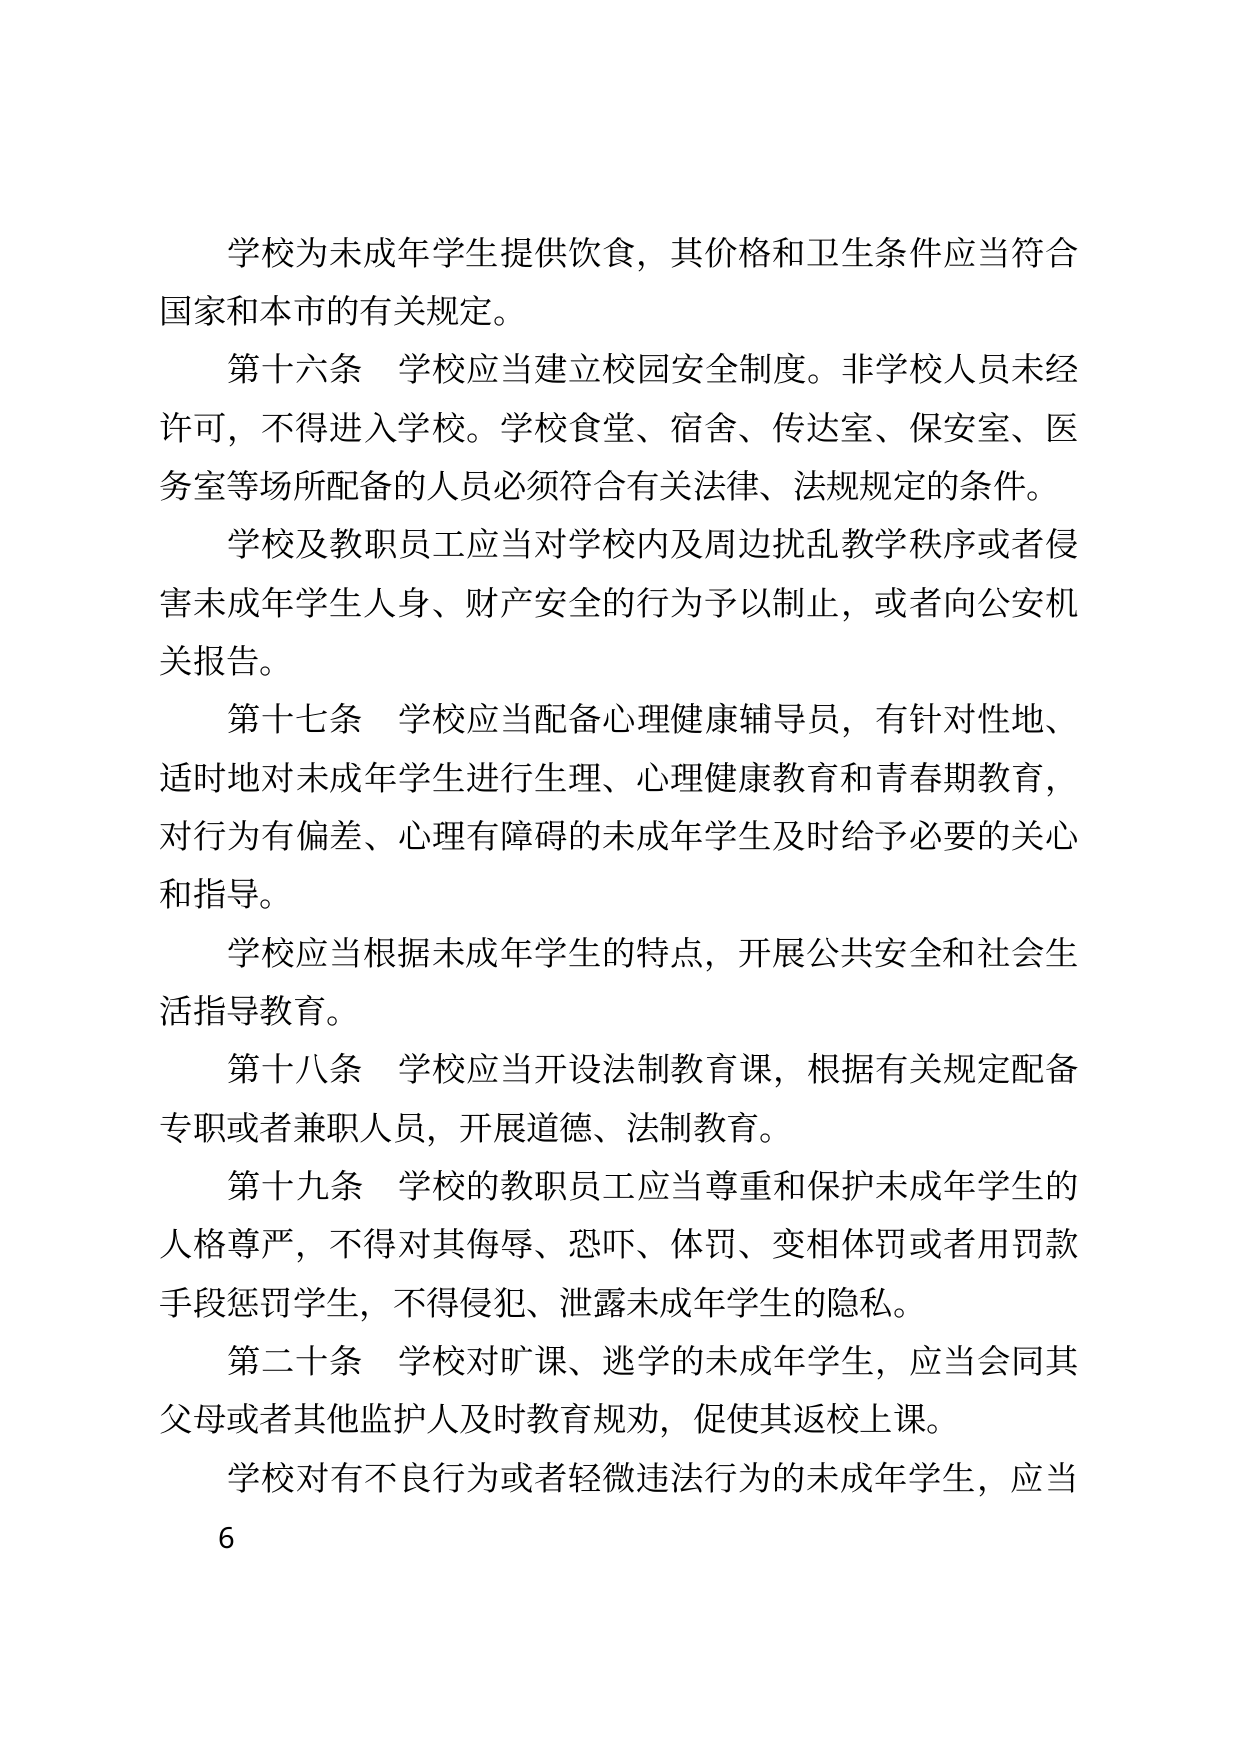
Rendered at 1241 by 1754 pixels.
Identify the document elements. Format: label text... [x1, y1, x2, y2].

text 学校为未成年学生提供饮食，其价格和卫生条件应当符合国家和本市的有关规定。 [159, 218, 1081, 335]
text 第十六条 学校应当建立校园安全制度。非学校人员未经许可，不得进入学校。学校食堂、宿舍、传达室、保安室、医务室等场所配备的人员必须符合有关法律、法规规定的条件。 [159, 335, 1081, 510]
text 第十八条 学校应当开设法制教育课，根据有关规定配备专职或者兼职人员，开展道德、法制教育。 [159, 1035, 1081, 1152]
text 第十九条 学校的教职员工应当尊重和保护未成年学生的人格尊严，不得对其侮辱、恐吓、体罚、变相体罚或者用罚款手段惩罚学生，不得侵犯、泄露未成年学生的隐私。 [159, 1152, 1081, 1327]
text 第二十条 学校对旷课、逃学的未成年学生，应当会同其父母或者其他监护人及时教育规劝，促使其返校上课。 [159, 1327, 1081, 1443]
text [159, 1443, 1081, 1502]
text 第十七条 学校应当配备心理健康辅导员，有针对性地、适时地对未成年学生进行生理、心理健康教育和青春期教育，对行为有偏差、心理有障碍的未成年学生及时给予必要的关心和指导。 [159, 685, 1081, 918]
text 学校应当根据未成年学生的特点，开展公共安全和社会生活指导教育。 [159, 918, 1081, 1035]
text 学校及教职员工应当对学校内及周边扰乱教学秩序或者侵害未成年学生人身、财产安全的行为予以制止，或者向公安机关报告。 [159, 510, 1081, 685]
